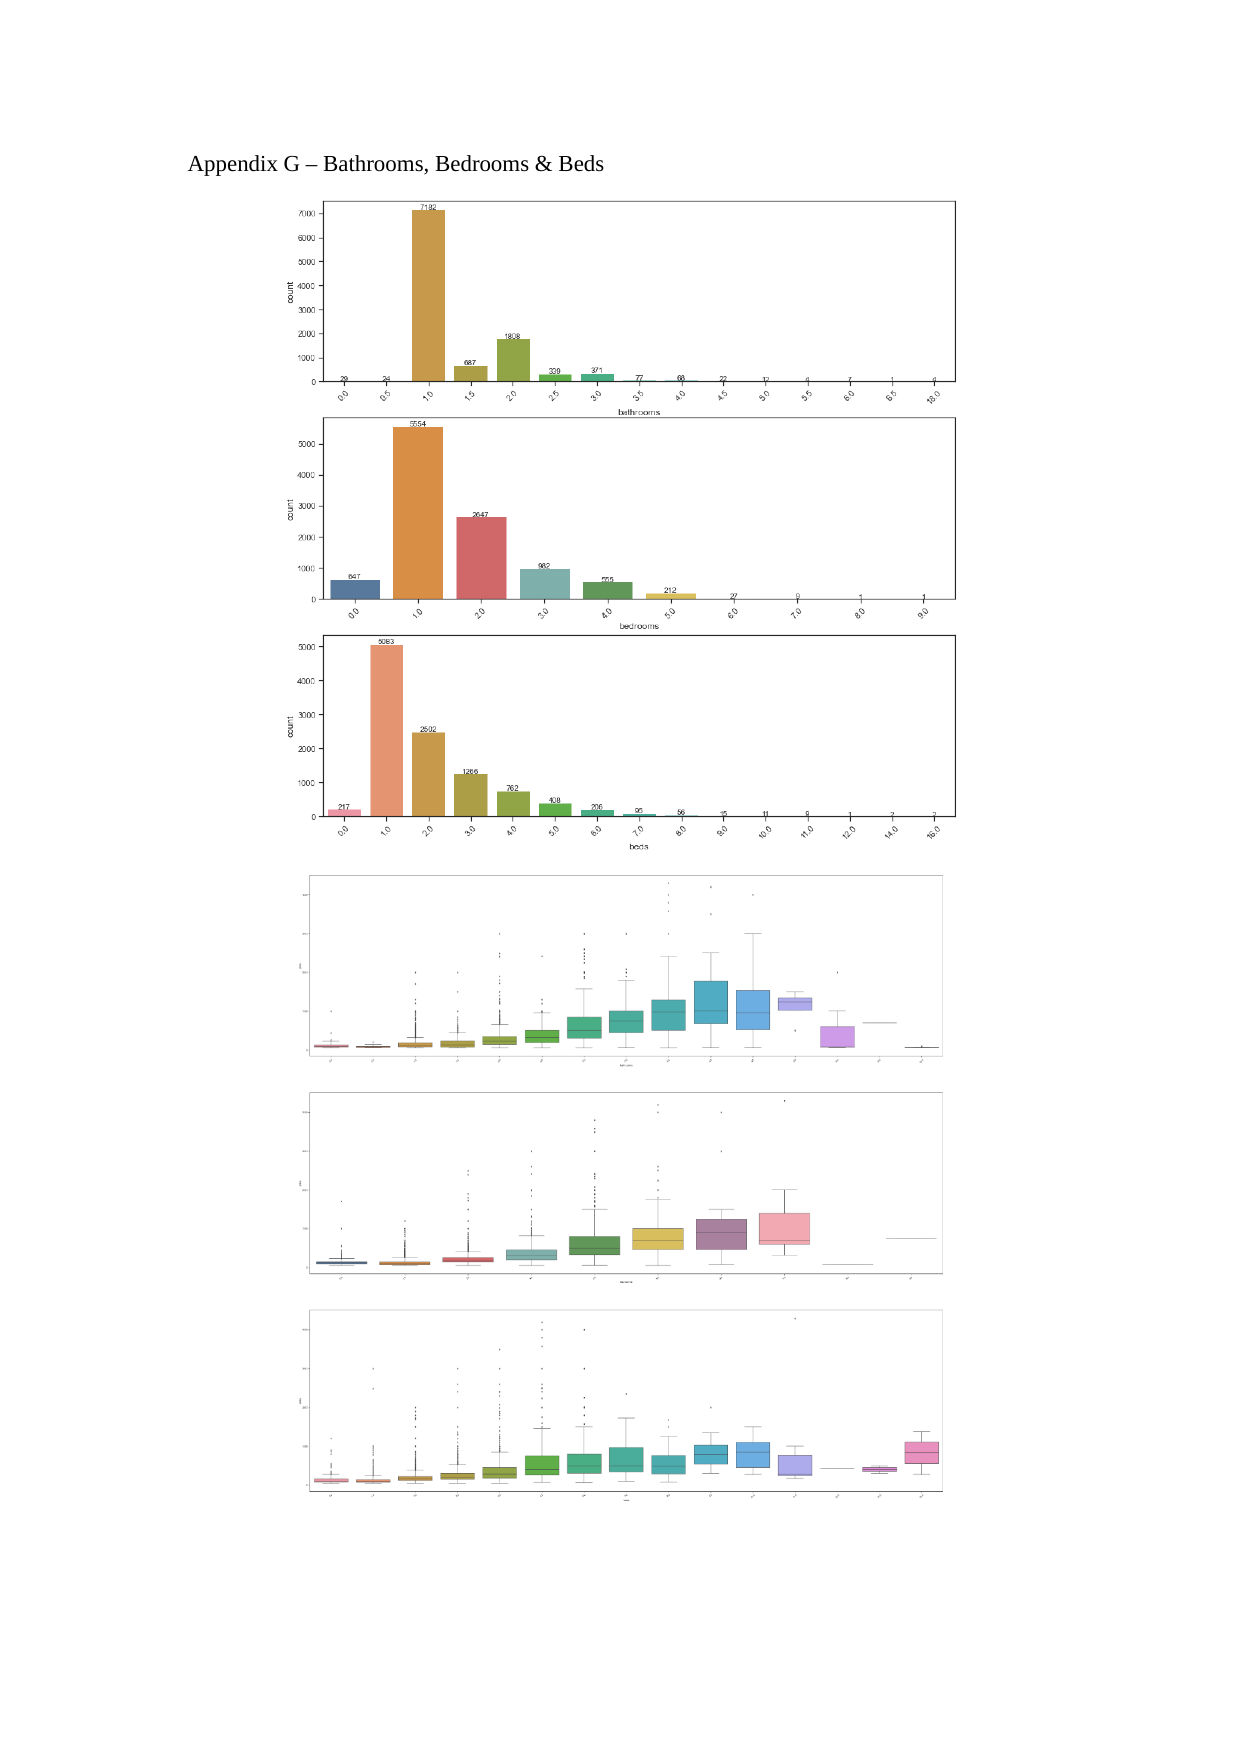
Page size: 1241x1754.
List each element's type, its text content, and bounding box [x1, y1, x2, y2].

picture [281, 195, 960, 856]
picture [297, 873, 943, 1503]
text Appendix G – Bathrooms, Bedrooms & Beds [187, 150, 1053, 176]
